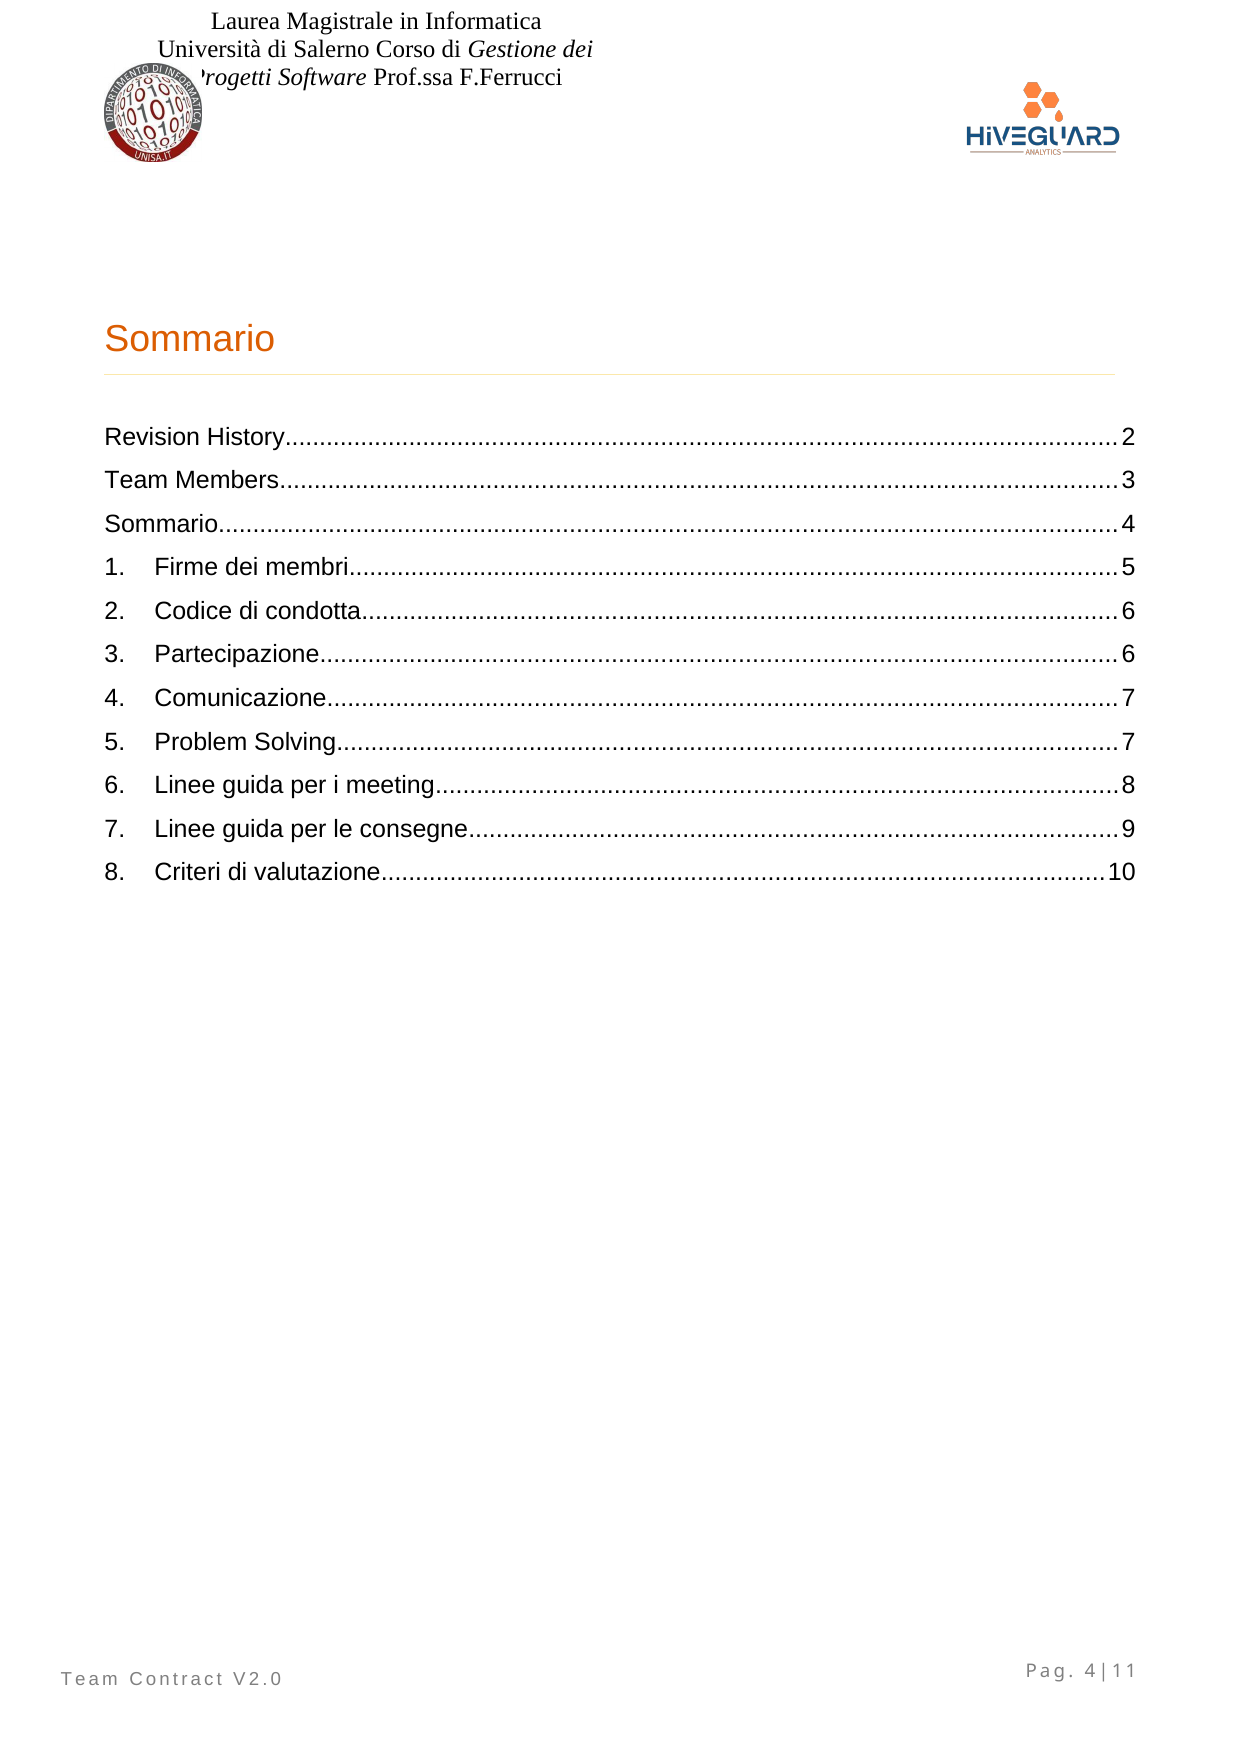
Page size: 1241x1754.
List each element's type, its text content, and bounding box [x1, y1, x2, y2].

text Team Members 3 [104, 466, 1136, 494]
text 6. Linee guida per i meeting 8 [104, 770, 1136, 799]
text 4. Comunicazione 7 [104, 683, 1136, 712]
text 7. Linee guida per le consegne 9 [104, 814, 1136, 842]
text 8. Criteri di valutazione 10 [104, 857, 1136, 886]
text 5. Problem Solving 7 [104, 727, 1136, 755]
picture [958, 73, 1128, 161]
picture [104, 63, 202, 162]
text 1. Firme dei membri 5 [104, 552, 1136, 581]
subtitle Sommario [104, 316, 1136, 359]
text 3. Partecipazione 6 [104, 639, 1136, 668]
text Sommario 4 [104, 509, 1136, 538]
text Revision History 2 [104, 422, 1136, 451]
text 2. Codice di condotta 6 [104, 596, 1136, 625]
